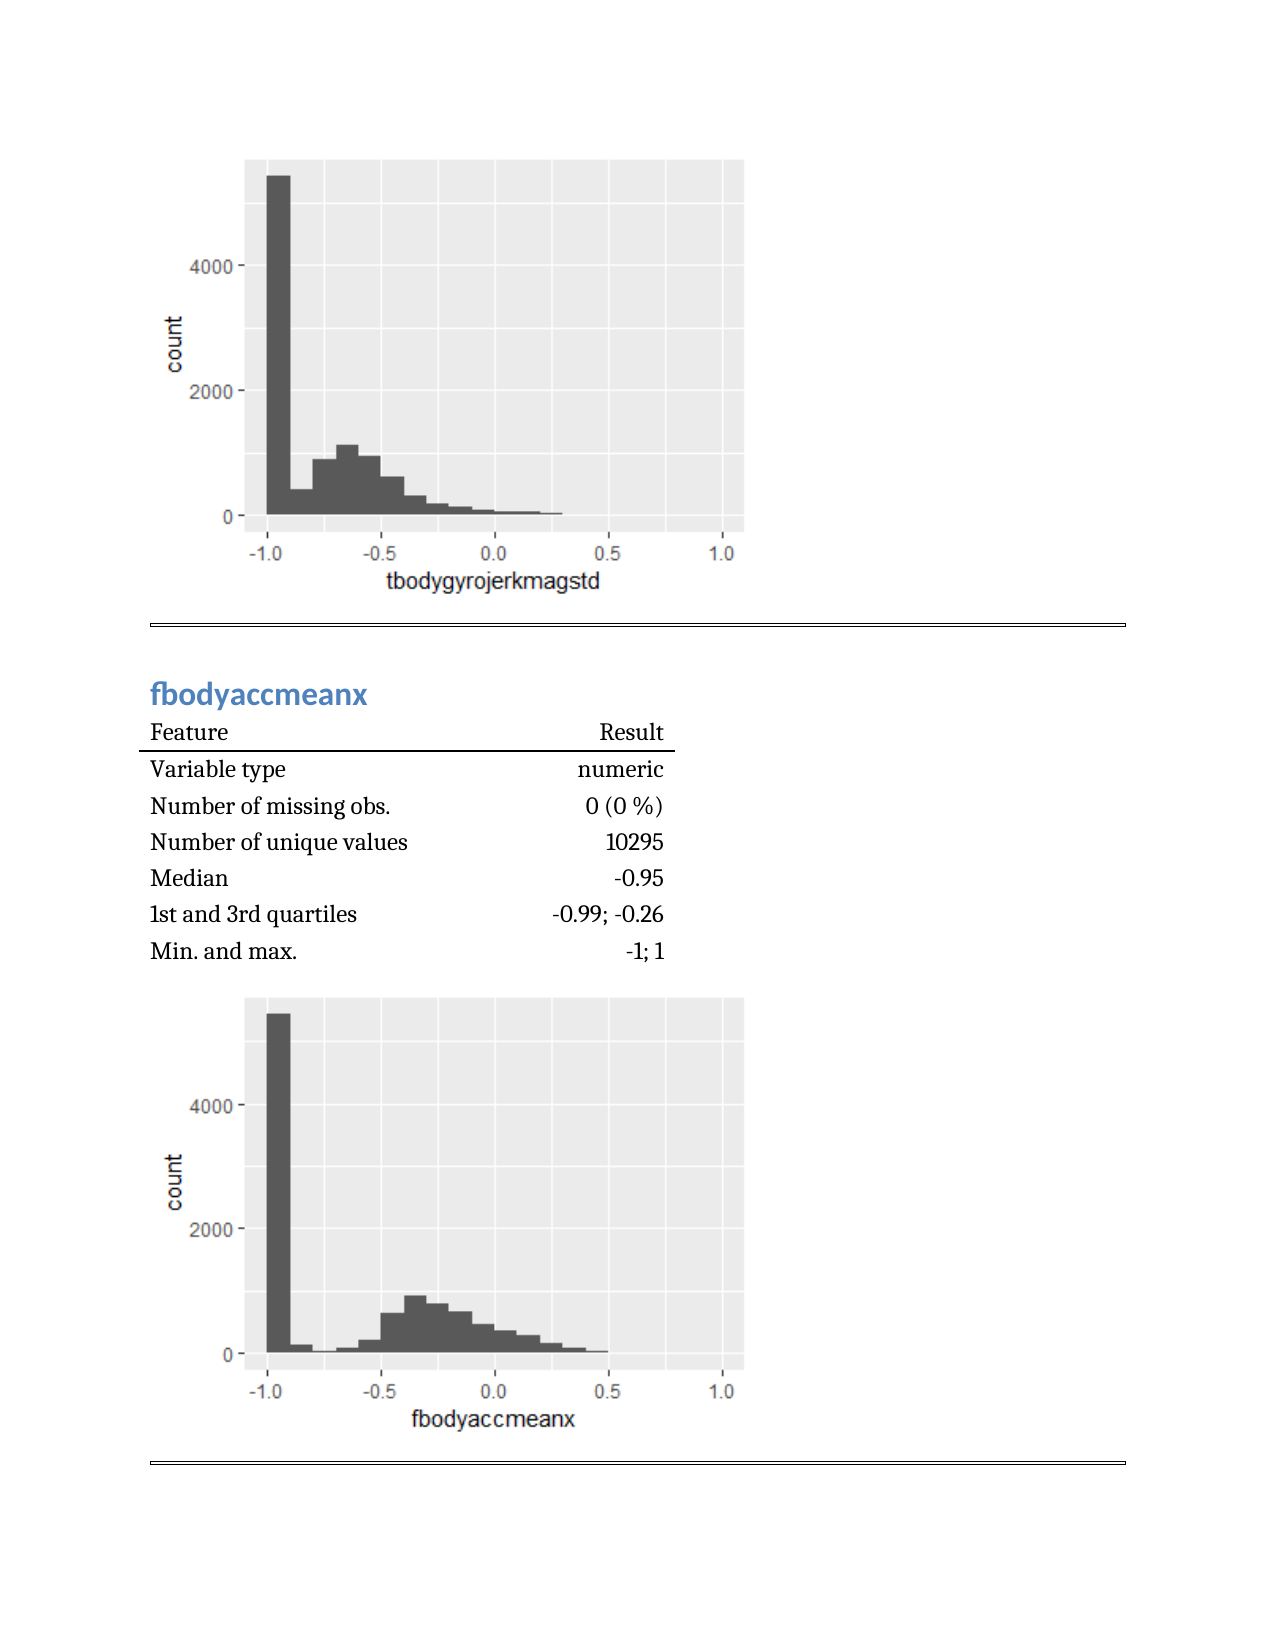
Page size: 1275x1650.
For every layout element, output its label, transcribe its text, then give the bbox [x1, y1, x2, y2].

table_cell Number of unique values [139, 824, 497, 860]
table_cell 0 (0 %) [497, 788, 675, 824]
table_header Feature [139, 714, 497, 750]
subtitle fbodyaccmeanx [150, 673, 1125, 714]
table_cell Min. and max. [139, 933, 497, 969]
table_cell Variable type [139, 752, 497, 788]
table_cell -0.99; -0.26 [497, 897, 675, 933]
table_cell 10295 [497, 824, 675, 860]
table_cell -0.95 [497, 860, 675, 897]
table_cell Number of missing obs. [139, 788, 497, 824]
table_cell Median [139, 860, 497, 897]
table_header Result [497, 714, 675, 750]
picture [150, 987, 757, 1443]
table_cell 1st and 3rd quartiles [139, 897, 497, 933]
table_cell -1; 1 [497, 933, 675, 969]
table_cell numeric [497, 752, 675, 788]
picture [150, 150, 757, 605]
